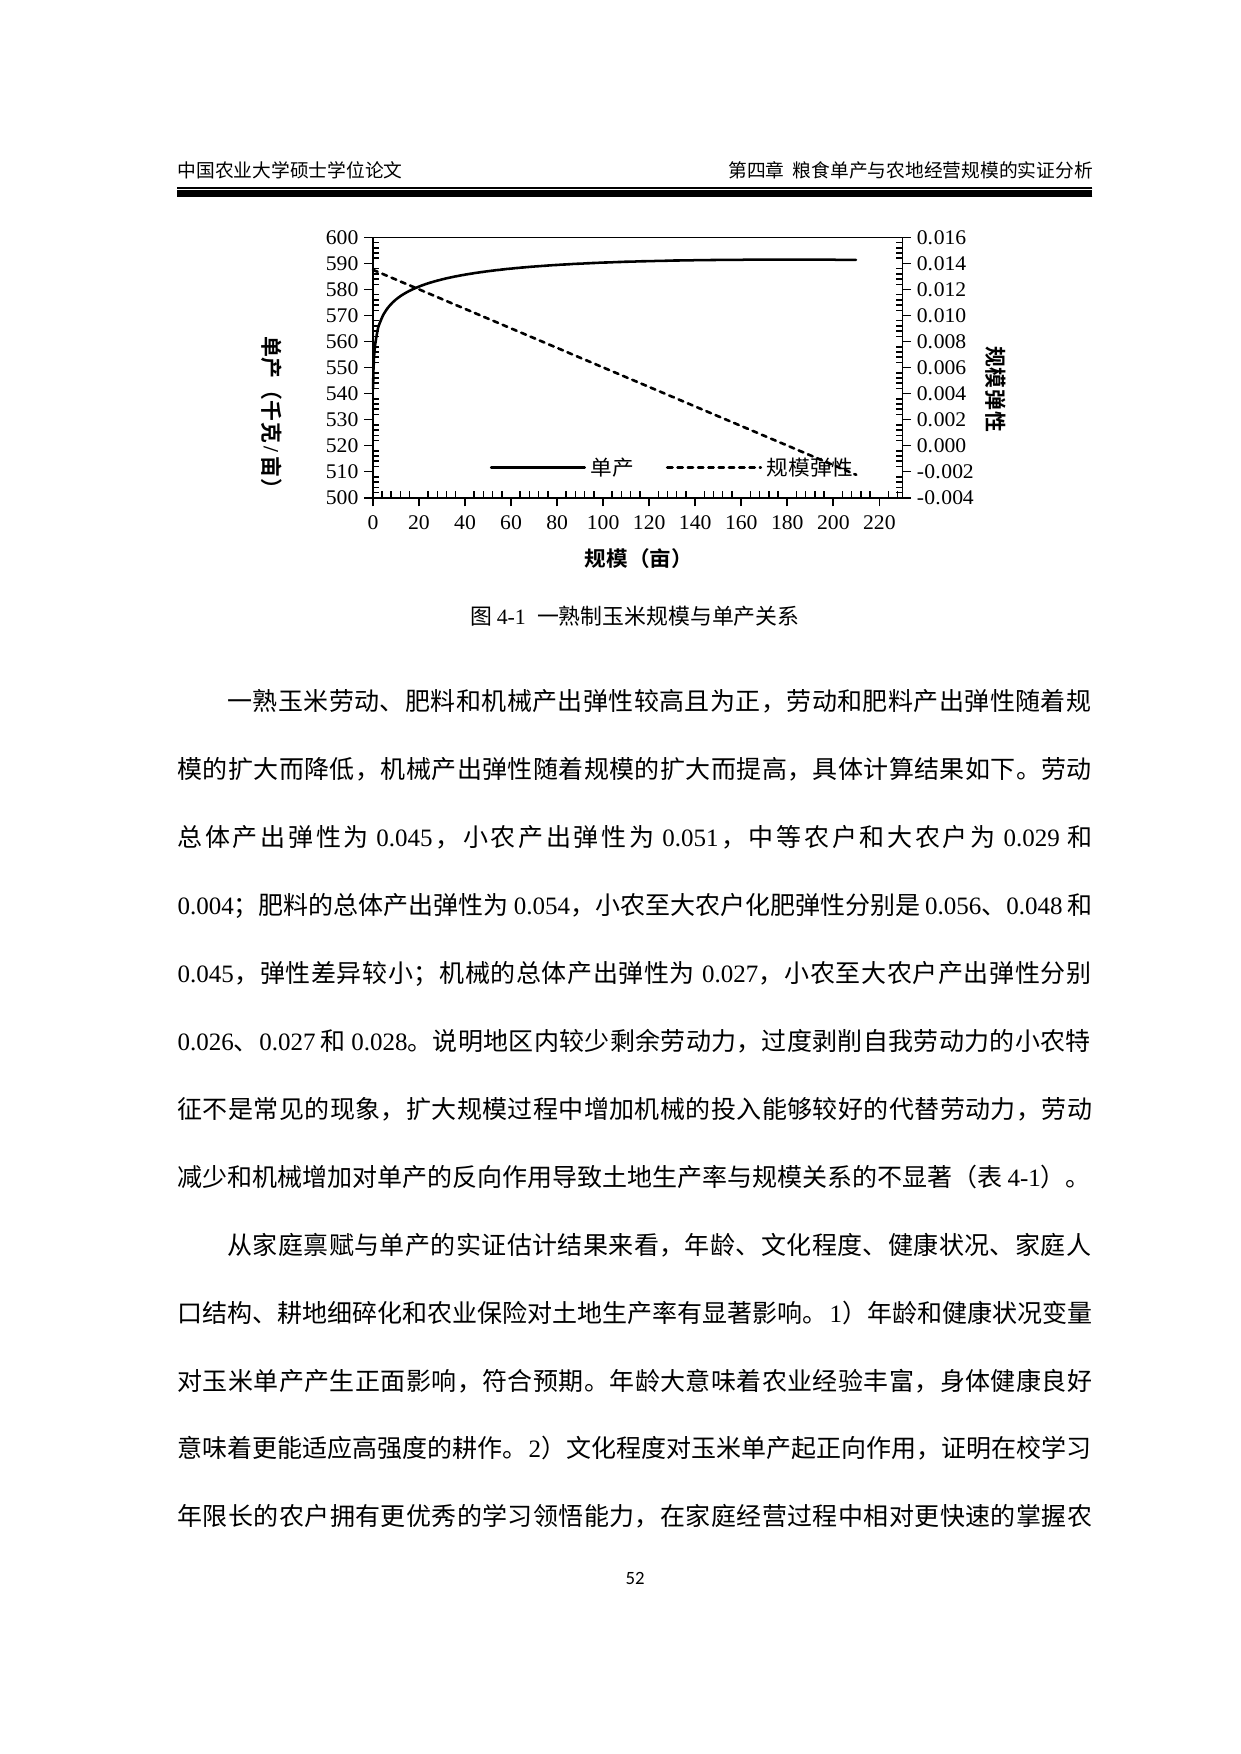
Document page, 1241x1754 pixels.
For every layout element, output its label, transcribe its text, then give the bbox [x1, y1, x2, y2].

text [177, 1209, 1092, 1549]
text 一熟玉米劳动、肥料和机械产出弹性较高且为正，劳动和肥料产出弹性随着规模的扩大而降低，机械产出弹性随着规模的扩大而提高，具体计算结果如下。劳动总体产出弹性为0.045，小农产出弹性为0.051，中等农户和大农户为0.029和0.004；肥料的总体产出弹性为0.054，小农至大农户化肥弹性分别是0.056、0.048和0.045，弹性差异较小；机械的总体产出弹性为0.027，小农至大农户产出弹性分别0.026、0.027和0.028。说明地区内较少剩余劳动力，过度剥削自我劳动力的小农特征不是常见的现象，扩大规模过程中增加机械的投入能够较好的代替劳动力，劳动减少和机械增加对单产的反向作用导致土地生产率与规模关系的不显著（表4-1）。 [177, 666, 1092, 1209]
text 图4-1 一熟制玉米规模与单产关系 [177, 598, 1092, 632]
